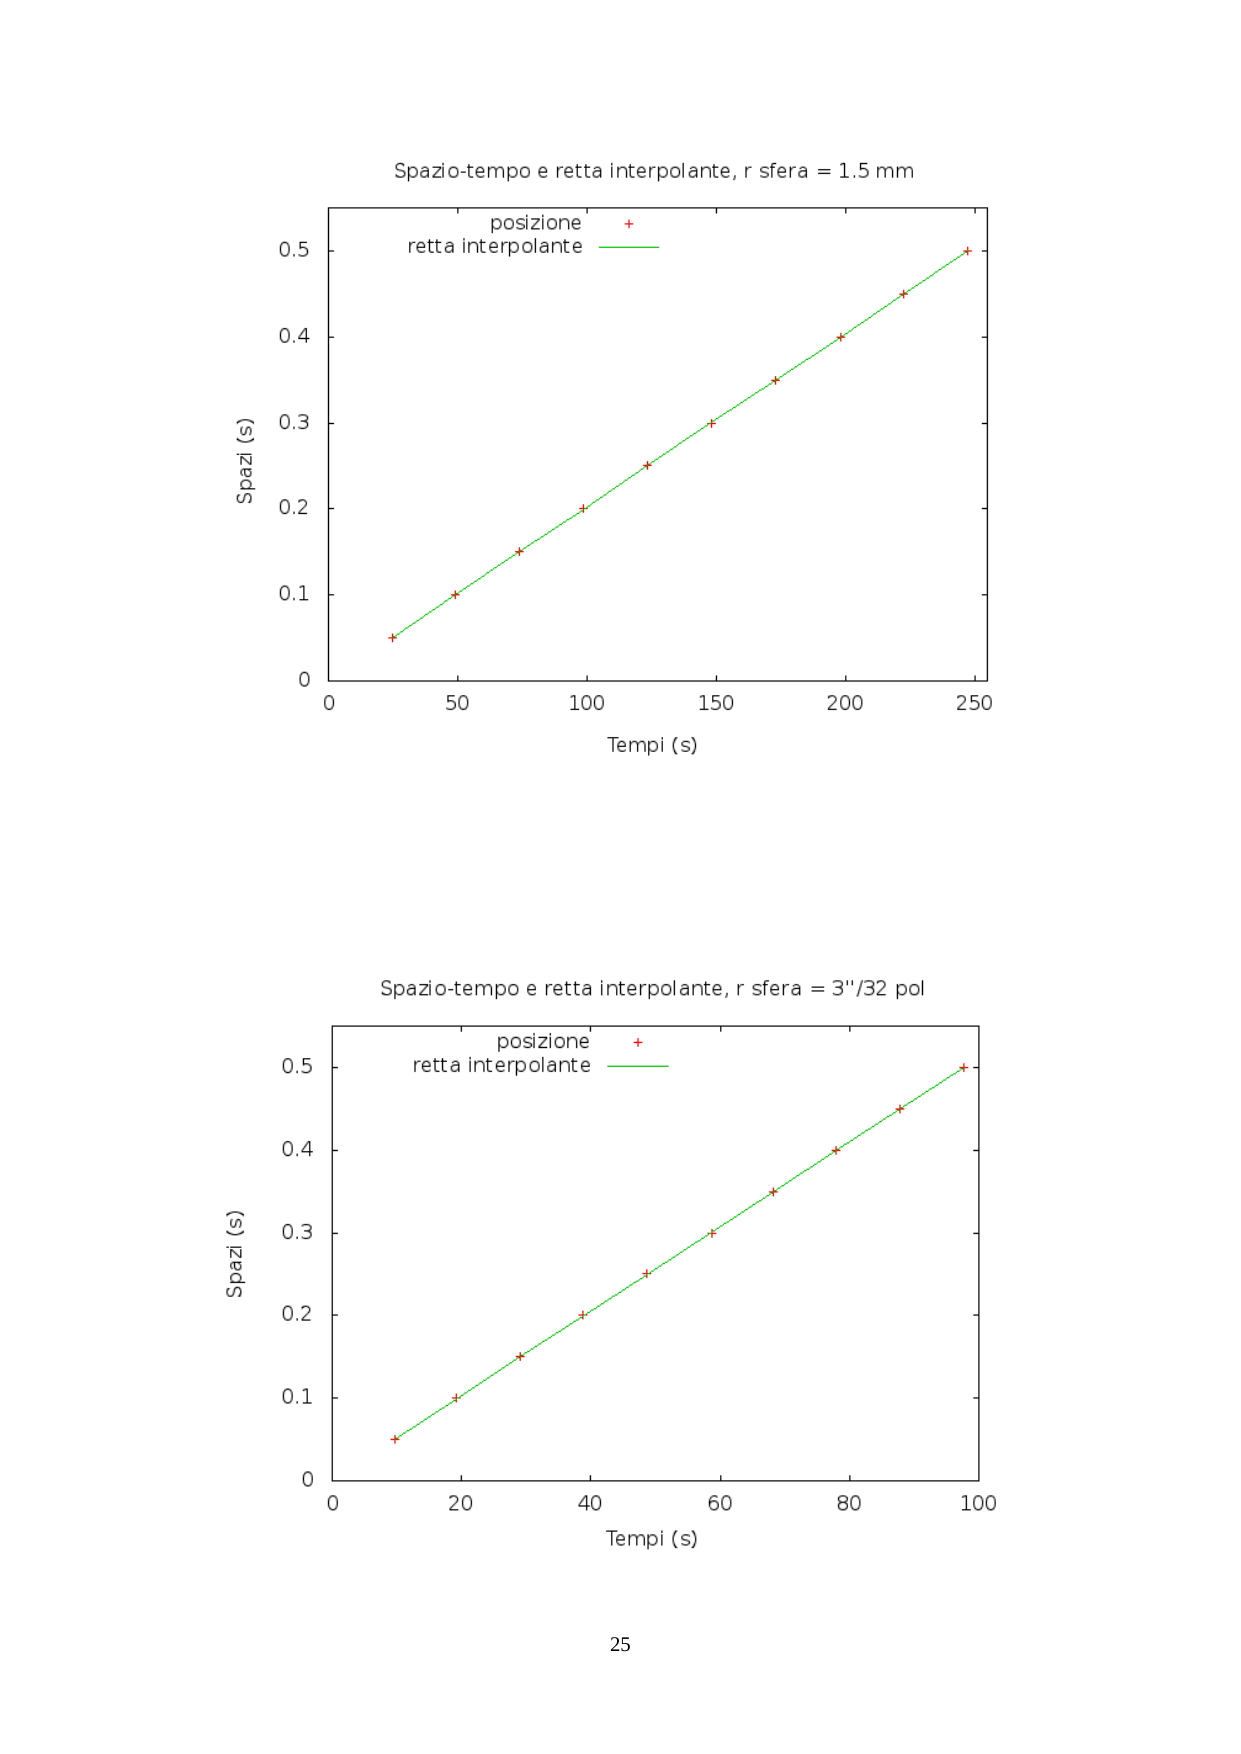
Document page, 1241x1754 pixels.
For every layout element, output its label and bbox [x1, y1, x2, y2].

picture [219, 954, 1021, 1557]
picture [227, 147, 1014, 768]
